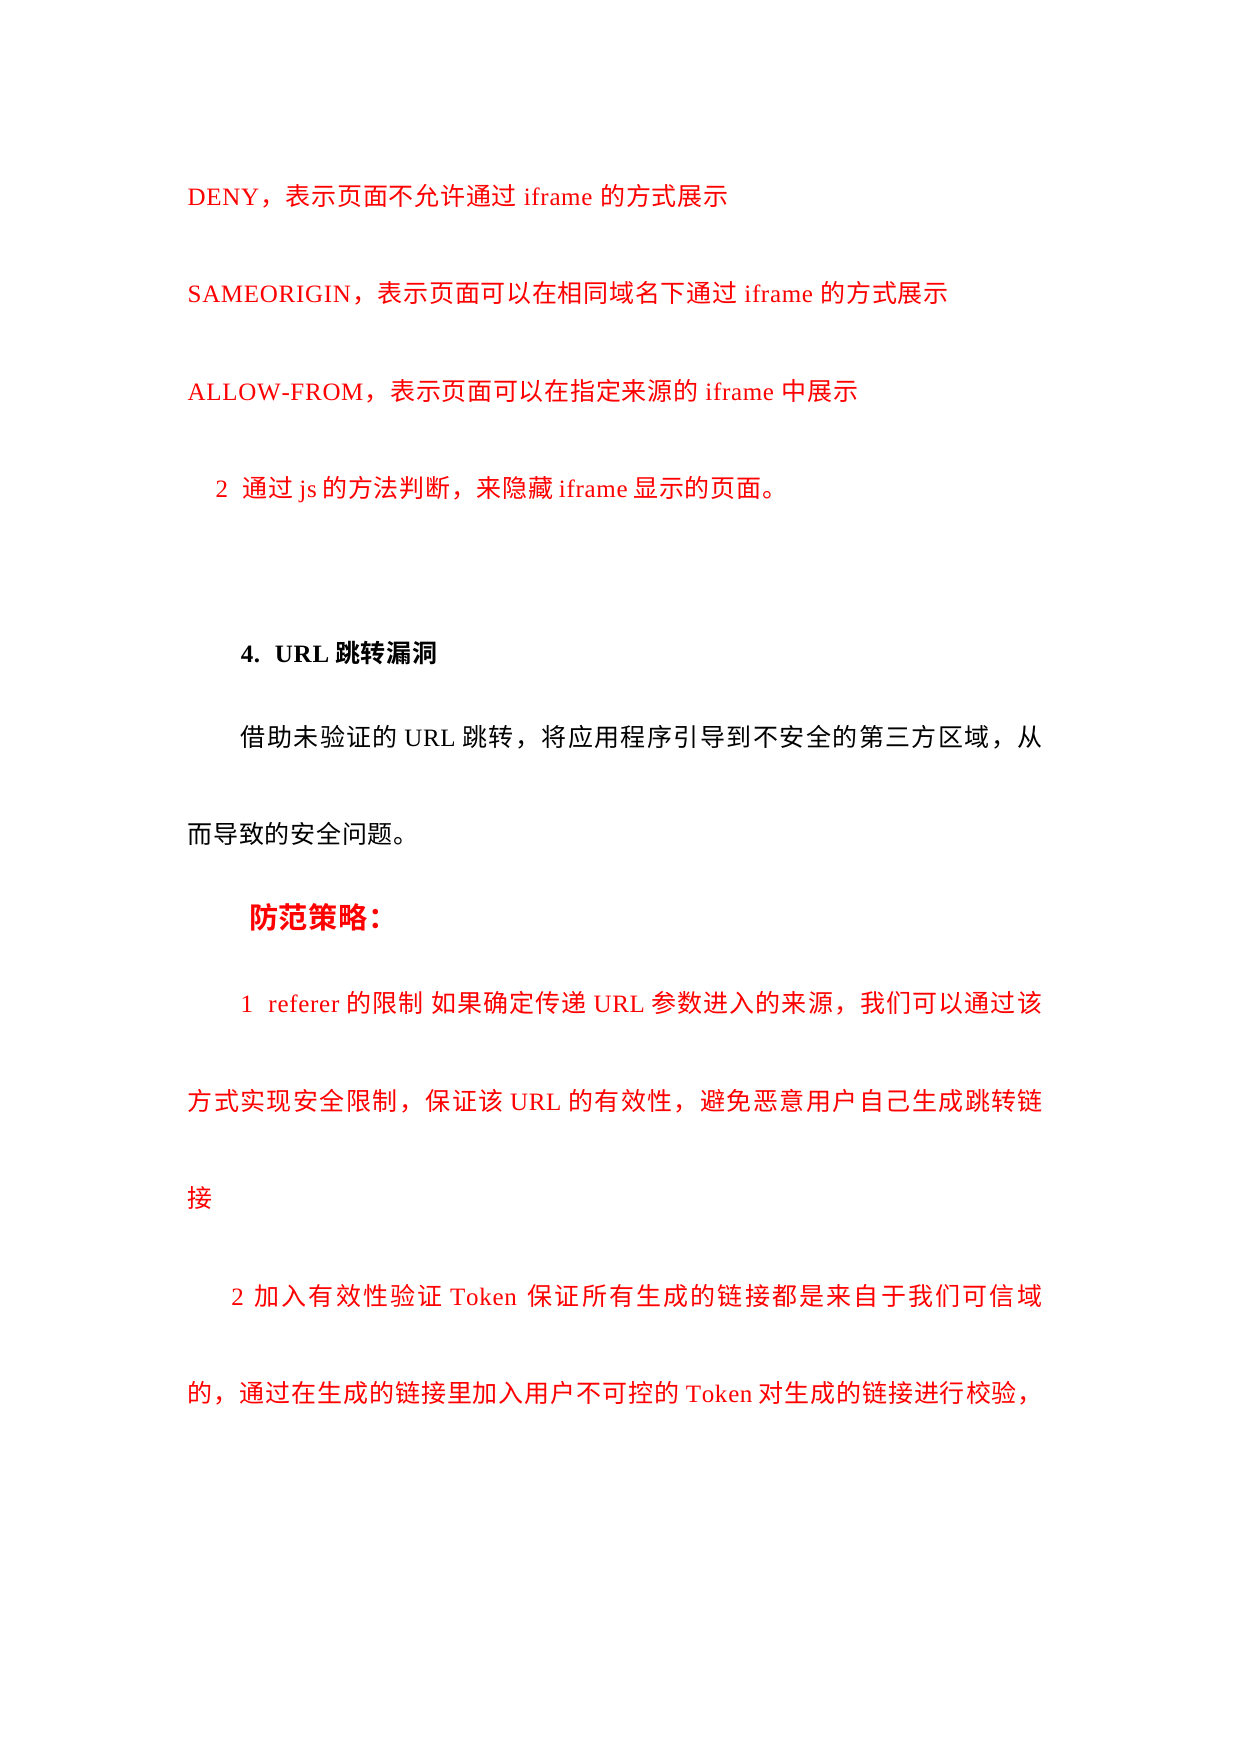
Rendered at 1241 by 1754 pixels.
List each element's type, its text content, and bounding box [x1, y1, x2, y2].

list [187, 162, 1043, 519]
list 防范策略： [187, 883, 1043, 948]
list URL跳转漏洞 [187, 619, 1043, 684]
list 借助未验证的URL跳转，将应用程序引导到不安全的第三方区域，从而导致的安全问题。 [187, 703, 1043, 865]
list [187, 969, 1043, 1424]
